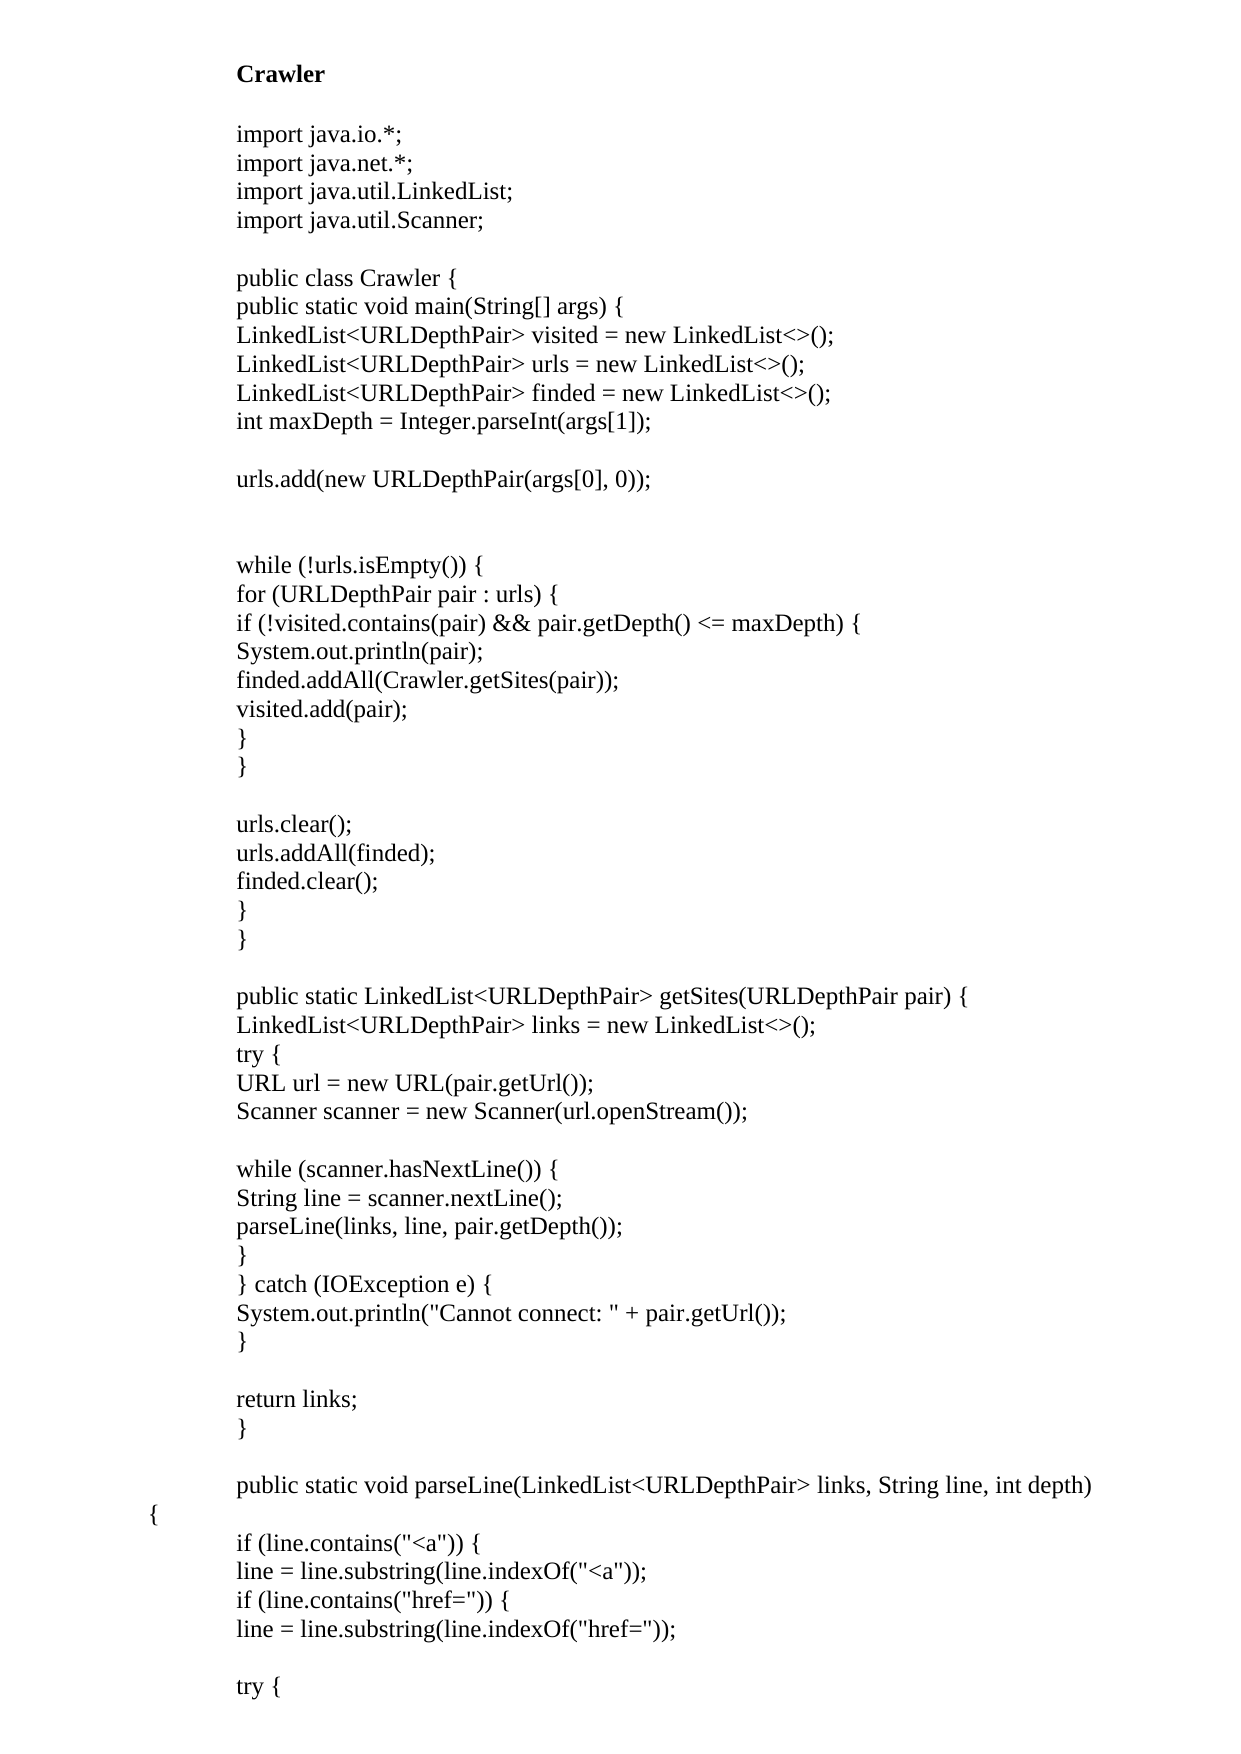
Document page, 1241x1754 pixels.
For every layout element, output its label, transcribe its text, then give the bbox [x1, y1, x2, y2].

text } [148, 1326, 1093, 1355]
text line = line.substring(line.indexOf("href=")); [148, 1614, 1093, 1643]
text line = line.substring(line.indexOf("<a")); [148, 1556, 1093, 1585]
text public static void parseLine(LinkedList<URLDepthPair> links, String line, int depth) { [148, 1470, 1093, 1528]
text LinkedList<URLDepthPair> urls = new LinkedList<>(); [148, 349, 1093, 378]
text visited.add(pair); [148, 694, 1093, 723]
text urls.addAll(finded); [148, 838, 1093, 866]
text if (!visited.contains(pair) && pair.getDepth() <= maxDepth) { [148, 608, 1093, 636]
text return links; [148, 1384, 1093, 1413]
text import java.io.*; [148, 119, 1093, 148]
text } [148, 1413, 1093, 1441]
text finded.addAll(Crawler.getSites(pair)); [148, 665, 1093, 694]
text URL url = new URL(pair.getUrl()); [148, 1068, 1093, 1096]
text } [148, 1240, 1093, 1269]
text while (scanner.hasNextLine()) { [148, 1154, 1093, 1183]
text finded.clear(); [148, 866, 1093, 895]
text public class Crawler { [148, 263, 1093, 291]
text try { [148, 1039, 1093, 1068]
text try { [148, 1671, 1093, 1700]
text import java.util.Scanner; [148, 205, 1093, 234]
text int maxDepth = Integer.parseInt(args[1]); [148, 406, 1093, 435]
text System.out.println(pair); [148, 636, 1093, 665]
text while (!urls.isEmpty()) { [148, 550, 1093, 579]
text parseLine(links, line, pair.getDepth()); [148, 1211, 1093, 1240]
text Scanner scanner = new Scanner(url.openStream()); [148, 1096, 1093, 1125]
text public static LinkedList<URLDepthPair> getSites(URLDepthPair pair) { [148, 981, 1093, 1010]
text if (line.contains("<a")) { [148, 1528, 1093, 1556]
text LinkedList<URLDepthPair> visited = new LinkedList<>(); [148, 320, 1093, 349]
text } [148, 924, 1093, 953]
text if (line.contains("href=")) { [148, 1585, 1093, 1614]
text Crawler [148, 59, 1093, 88]
text import java.util.LinkedList; [148, 176, 1093, 205]
text } catch (IOException e) { [148, 1269, 1093, 1298]
text import java.net.*; [148, 148, 1093, 176]
text urls.add(new URLDepthPair(args[0], 0)); [148, 464, 1093, 493]
text LinkedList<URLDepthPair> links = new LinkedList<>(); [148, 1010, 1093, 1039]
text } [148, 751, 1093, 780]
text for (URLDepthPair pair : urls) { [148, 579, 1093, 608]
text } [148, 723, 1093, 751]
text LinkedList<URLDepthPair> finded = new LinkedList<>(); [148, 378, 1093, 406]
text urls.clear(); [148, 809, 1093, 838]
text String line = scanner.nextLine(); [148, 1183, 1093, 1211]
text } [148, 895, 1093, 924]
text public static void main(String[] args) { [148, 291, 1093, 320]
text System.out.println("Cannot connect: " + pair.getUrl()); [148, 1298, 1093, 1326]
